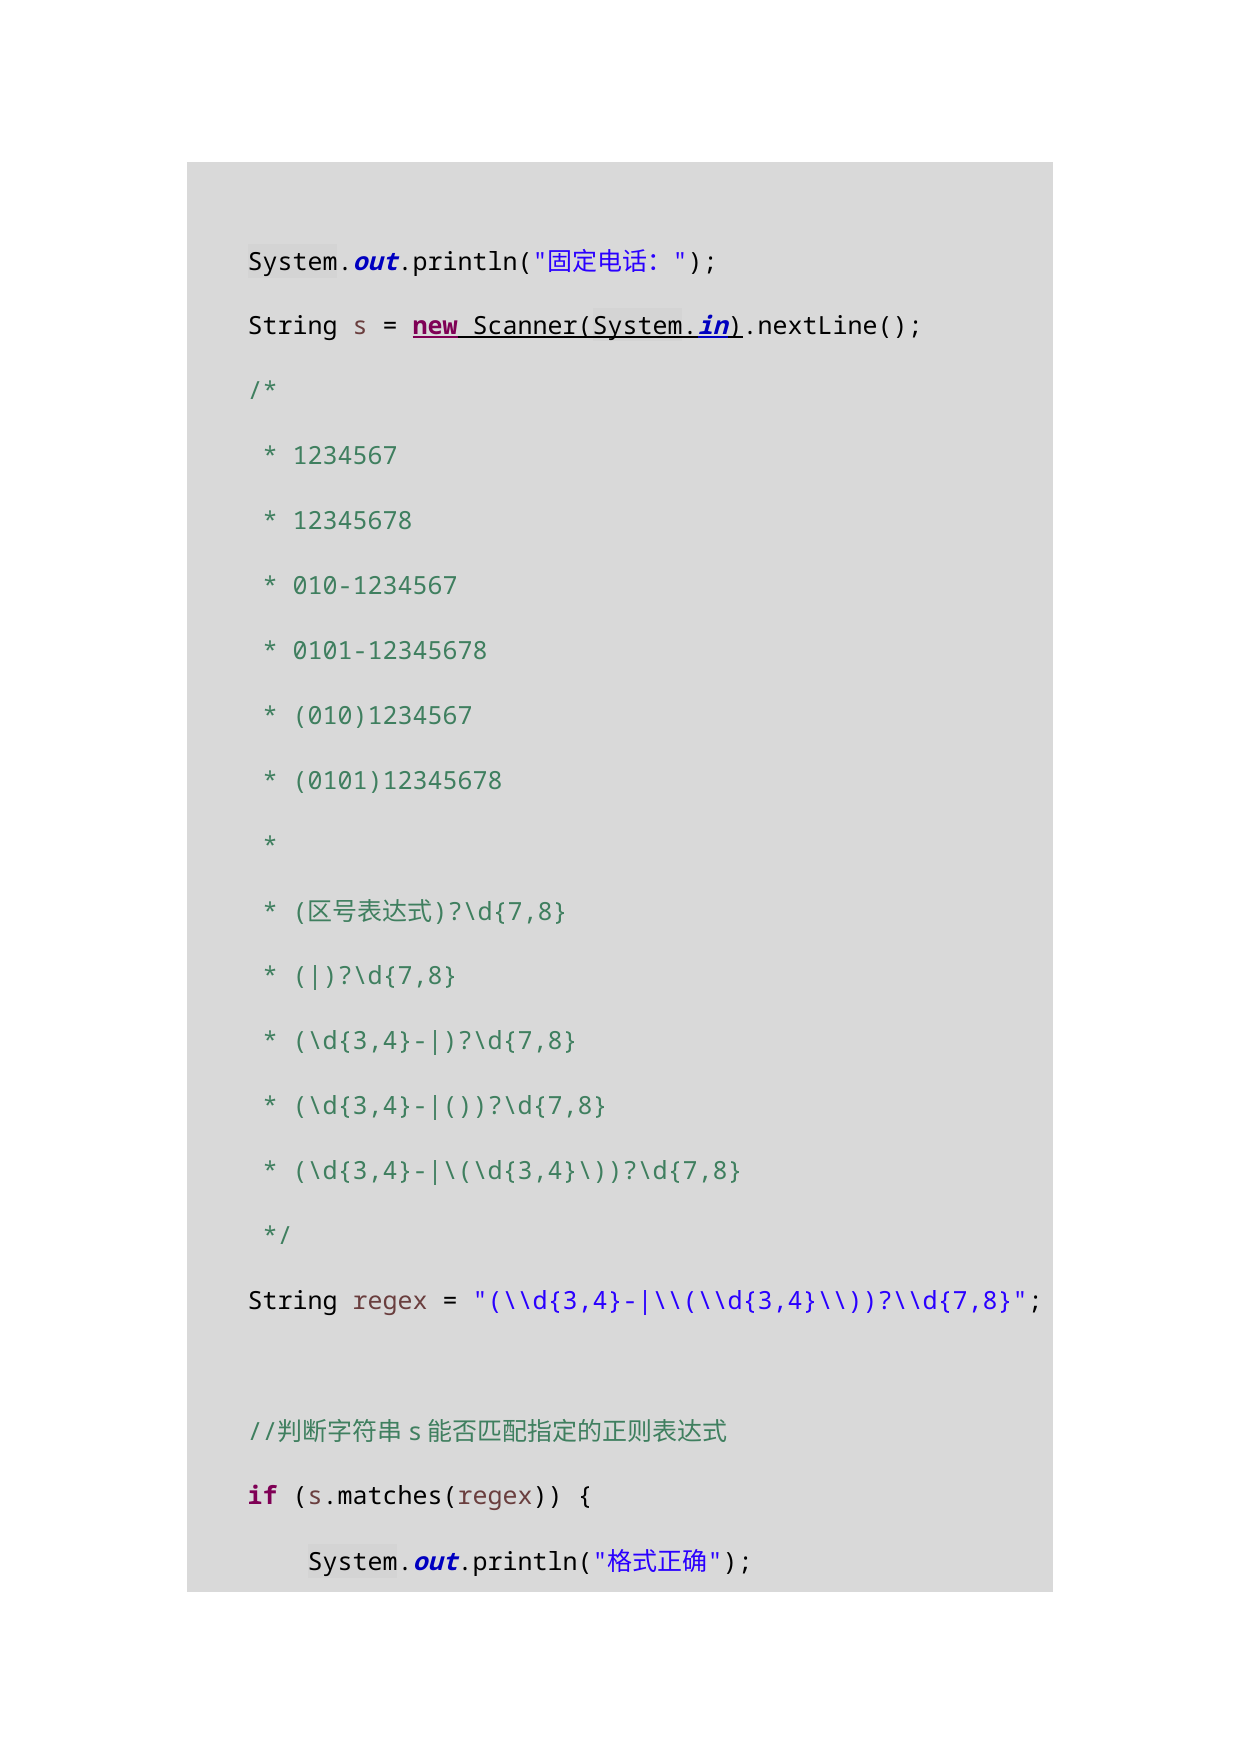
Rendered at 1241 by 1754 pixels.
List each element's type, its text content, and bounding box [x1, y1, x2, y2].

text * (\d{3,4}-|\(\d{3,4}\))?\d{7,8} [187, 1137, 1053, 1202]
text String regex = "(\\d{3,4}-|\\(\\d{3,4}\\))?\\d{7,8}"; [187, 1267, 1053, 1332]
text System.out.println("固定电话："); [187, 227, 1053, 292]
text * (\d{3,4}-|)?\d{7,8} [187, 1007, 1053, 1072]
text System.out.println("格式正确"); [187, 1527, 1053, 1592]
text if (s.matches(regex)) { [187, 1462, 1053, 1527]
text //判断字符串s能否匹配指定的正则表达式 [187, 1397, 1053, 1462]
text * (0101)12345678 [187, 747, 1053, 812]
text * (\d{3,4}-|())?\d{7,8} [187, 1072, 1053, 1137]
text * 010-1234567 [187, 552, 1053, 617]
text */ [187, 1202, 1053, 1267]
text * 1234567 [187, 422, 1053, 487]
text /* [187, 357, 1053, 422]
text * (区号表达式)?\d{7,8} [187, 877, 1053, 942]
text * (010)1234567 [187, 682, 1053, 747]
text * 0101-12345678 [187, 617, 1053, 682]
text * [187, 812, 1053, 877]
text * 12345678 [187, 487, 1053, 552]
text String s = new Scanner(System.in).nextLine(); [187, 292, 1053, 357]
text * (|)?\d{7,8} [187, 942, 1053, 1007]
